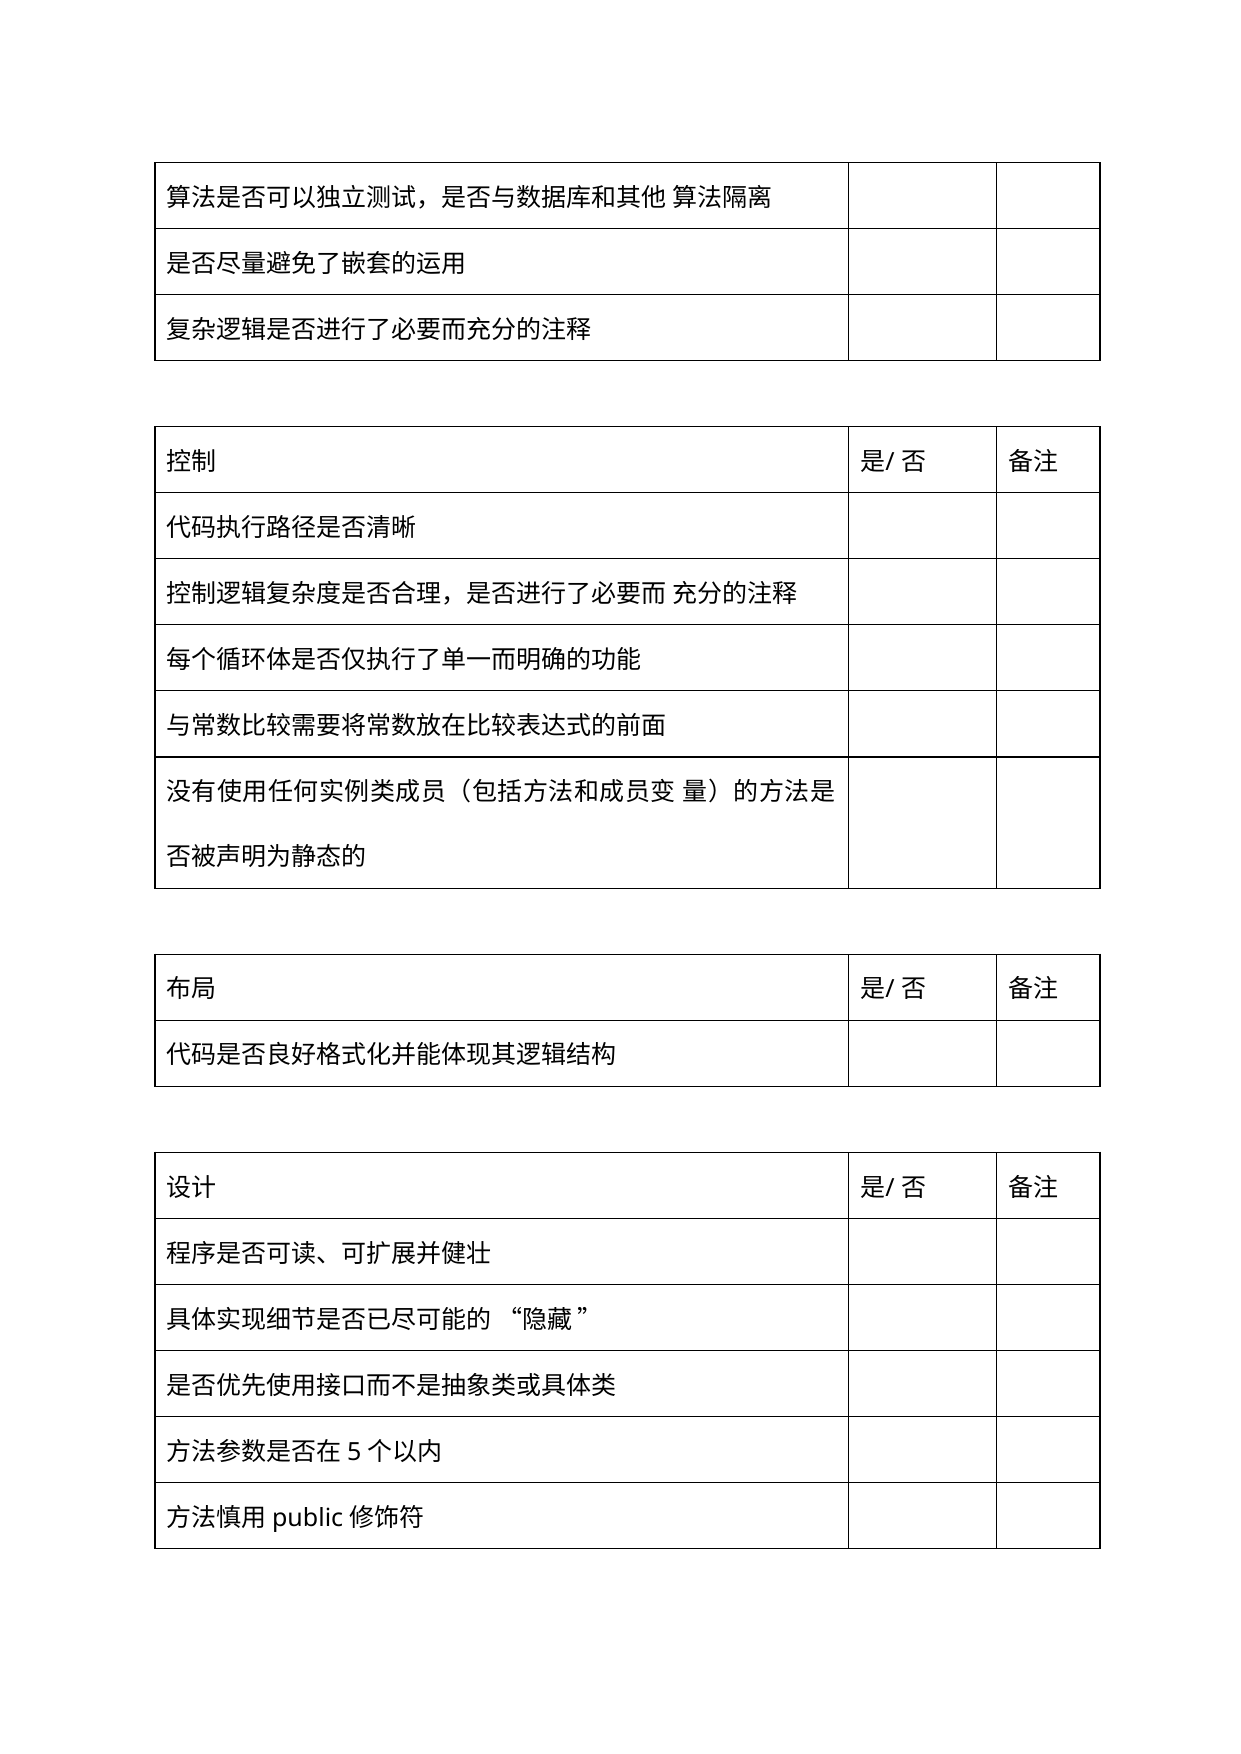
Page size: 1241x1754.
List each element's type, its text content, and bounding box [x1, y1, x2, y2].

table_cell [997, 1483, 1099, 1548]
table_header 控制 [156, 427, 848, 492]
table_cell [997, 1021, 1099, 1086]
table_cell 每个循环体是否仅执行了单一而明确的功能 [156, 625, 848, 690]
table_header 布局 [156, 955, 848, 1019]
table_cell 代码是否良好格式化并能体现其逻辑结构 [156, 1021, 848, 1086]
table_header 备注 [997, 1153, 1099, 1218]
table_cell [849, 559, 996, 624]
table_cell 与常数比较需要将常数放在比较表达式的前面 [156, 691, 848, 756]
table_cell [997, 1219, 1099, 1284]
table_cell [849, 493, 996, 558]
table_cell [997, 1351, 1099, 1416]
table_cell [849, 1285, 996, 1350]
table_cell [849, 758, 996, 887]
table_cell 方法慎用 public 修饰符 [156, 1483, 848, 1548]
table_cell [849, 1483, 996, 1548]
table_header 是/ 否 [849, 955, 996, 1019]
table_cell [997, 493, 1099, 558]
table_header 备注 [997, 427, 1099, 492]
table_cell 方法参数是否在 5 个以内 [156, 1417, 848, 1482]
table_cell [997, 1417, 1099, 1482]
table_cell [997, 229, 1099, 294]
table_cell 代码执行路径是否清晰 [156, 493, 848, 558]
table_cell [849, 691, 996, 756]
table_cell [997, 691, 1099, 756]
table_cell 程序是否可读、可扩展并健壮 [156, 1219, 848, 1284]
table_header 是/ 否 [849, 427, 996, 492]
table_header 设计 [156, 1153, 848, 1218]
table_cell [849, 295, 996, 360]
table_header 是/ 否 [849, 1153, 996, 1218]
table_cell 复杂逻辑是否进行了必要而充分的注释 [156, 295, 848, 360]
table_cell 算法是否可以独立测试，是否与数据库和其他 算法隔离 [156, 163, 848, 228]
table_cell 是否优先使用接口而不是抽象类或具体类 [156, 1351, 848, 1416]
table_cell [849, 1219, 996, 1284]
table_cell [997, 163, 1099, 228]
table_cell [849, 163, 996, 228]
table_cell [849, 625, 996, 690]
table_cell 是否尽量避免了嵌套的运用 [156, 229, 848, 294]
table_cell [997, 1285, 1099, 1350]
table_cell [997, 295, 1099, 360]
table_cell [997, 559, 1099, 624]
table_cell [849, 229, 996, 294]
table_cell [849, 1417, 996, 1482]
table_cell [849, 1021, 996, 1086]
table_cell 控制逻辑复杂度是否合理，是否进行了必要而 充分的注释 [156, 559, 848, 624]
table_cell [997, 625, 1099, 690]
table_header 备注 [997, 955, 1099, 1019]
table_cell [997, 758, 1099, 887]
table_cell [849, 1351, 996, 1416]
table_cell 具体实现细节是否已尽可能的 “隐藏 ” [156, 1285, 848, 1350]
table_cell 没有使用任何实例类成员（包括方法和成员变 量）的方法是否被声明为静态的 [156, 758, 848, 887]
